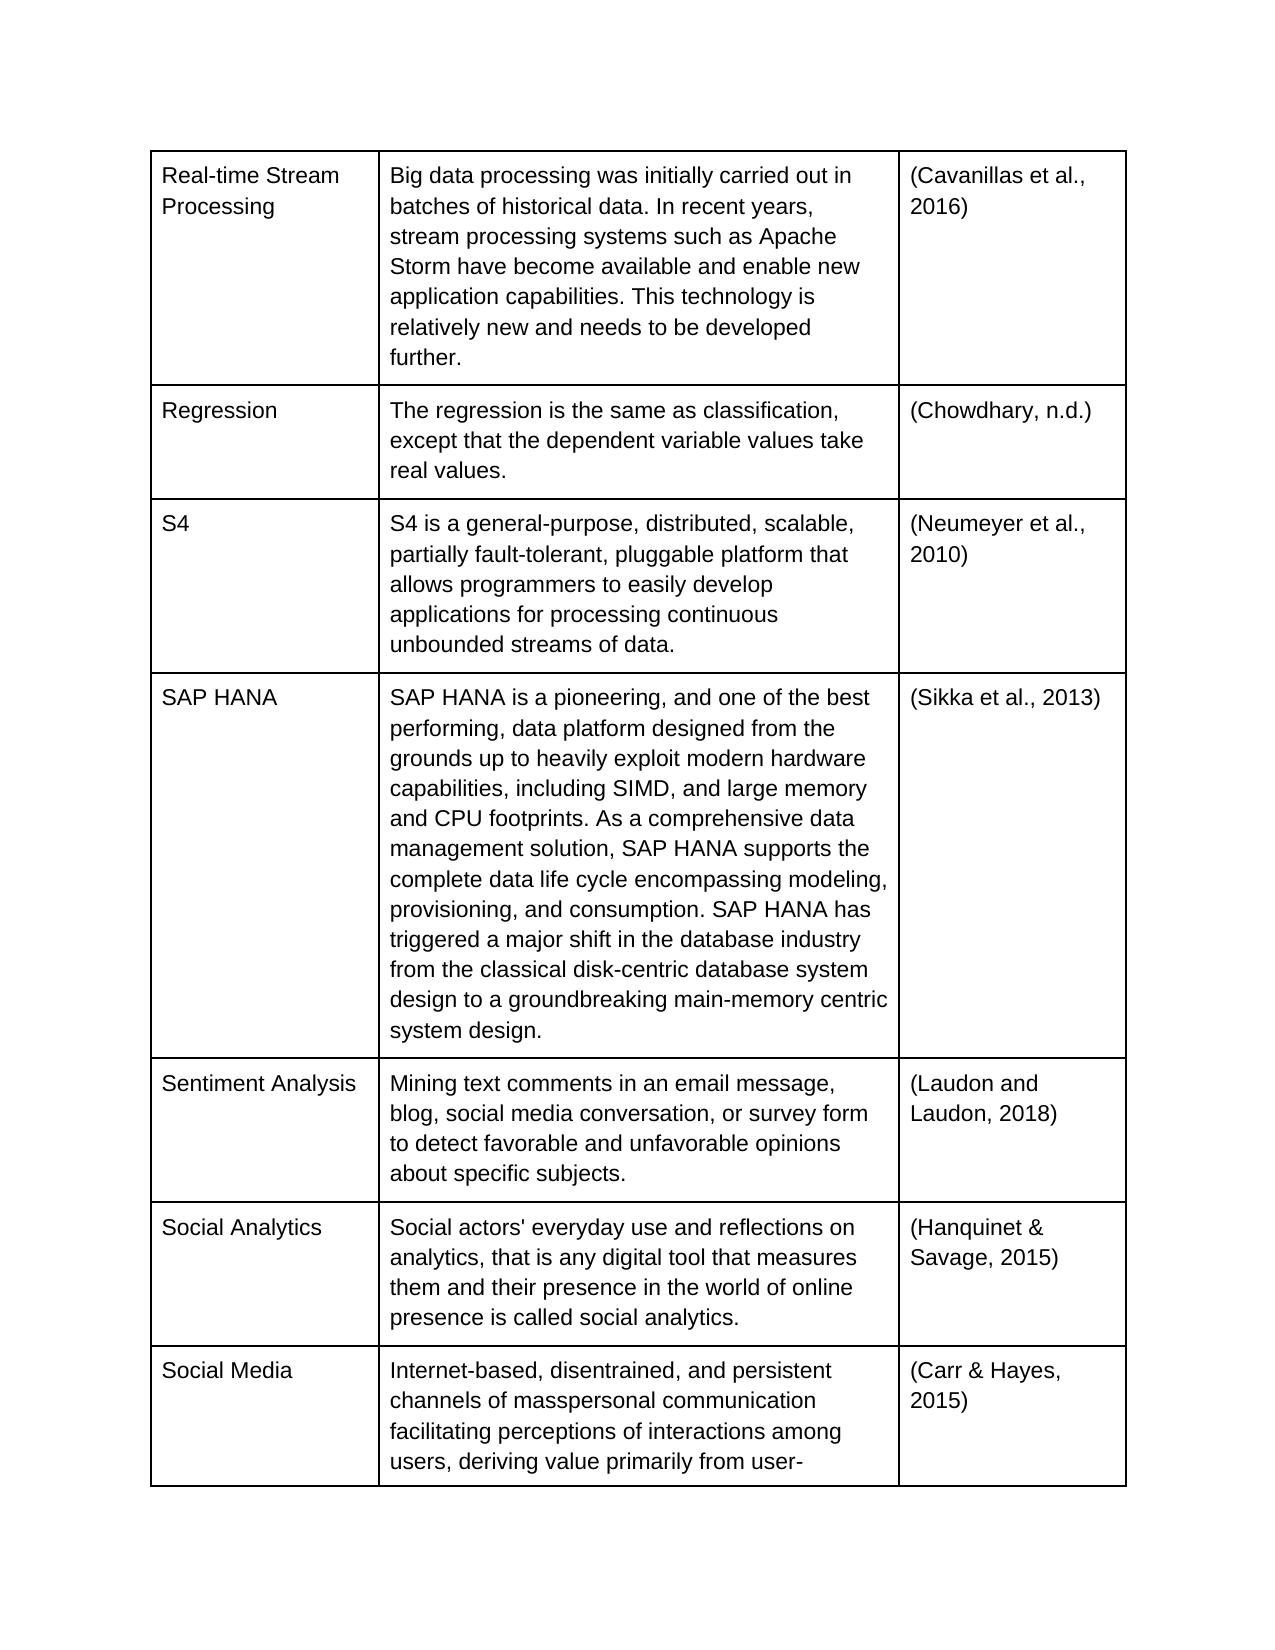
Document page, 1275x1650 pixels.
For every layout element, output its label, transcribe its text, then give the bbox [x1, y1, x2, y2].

table_cell (Cavanillas et al., 2016) [900, 152, 1125, 384]
table_cell Big data processing was initially carried out in batches of historical data. In recent years, stream processing systems such as Apache Storm have become available and enable new application capabilities. This technology is relatively new and needs to be developed further. [380, 152, 898, 384]
table_cell The regression is the same as classification, except that the dependent variable values take real values. [380, 386, 898, 498]
table_cell (Chowdhary, n.d.) [900, 386, 1125, 498]
table_cell Sentiment Analysis [152, 1059, 378, 1201]
table_cell S4 [152, 500, 378, 672]
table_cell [900, 1347, 1125, 1485]
table_cell Real-time Stream Processing [152, 152, 378, 384]
table_cell (Hanquinet & Savage, 2015) [900, 1203, 1125, 1345]
table_cell Social actors' everyday use and reflections on analytics, that is any digital tool that measures them and their presence in the world of online presence is called social analytics. [380, 1203, 898, 1345]
table_cell S4 is a general-purpose, distributed, scalable, partially fault-tolerant, pluggable platform that allows programmers to easily develop applications for processing continuous unbounded streams of data. [380, 500, 898, 672]
table_cell Social Media [152, 1347, 378, 1485]
table_cell SAP HANA is a pioneering, and one of the best performing, data platform designed from the grounds up to heavily exploit modern hardware capabilities, including SIMD, and large memory and CPU footprints. As a comprehensive data management solution, SAP HANA supports the complete data life cycle encompassing modeling, provisioning, and consumption. SAP HANA has triggered a major shift in the database industry from the classical disk-centric database system design to a groundbreaking main-memory centric system design. [380, 674, 898, 1057]
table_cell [380, 1347, 898, 1485]
table_cell Mining text comments in an email message, blog, social media conversation, or survey form to detect favorable and unfavorable opinions about specific subjects. [380, 1059, 898, 1201]
table_cell Regression [152, 386, 378, 498]
table_cell SAP HANA [152, 674, 378, 1057]
table_cell (Neumeyer et al., 2010) [900, 500, 1125, 672]
table_cell (Laudon and Laudon, 2018) [900, 1059, 1125, 1201]
table_cell (Sikka et al., 2013) [900, 674, 1125, 1057]
table_cell Social Analytics [152, 1203, 378, 1345]
